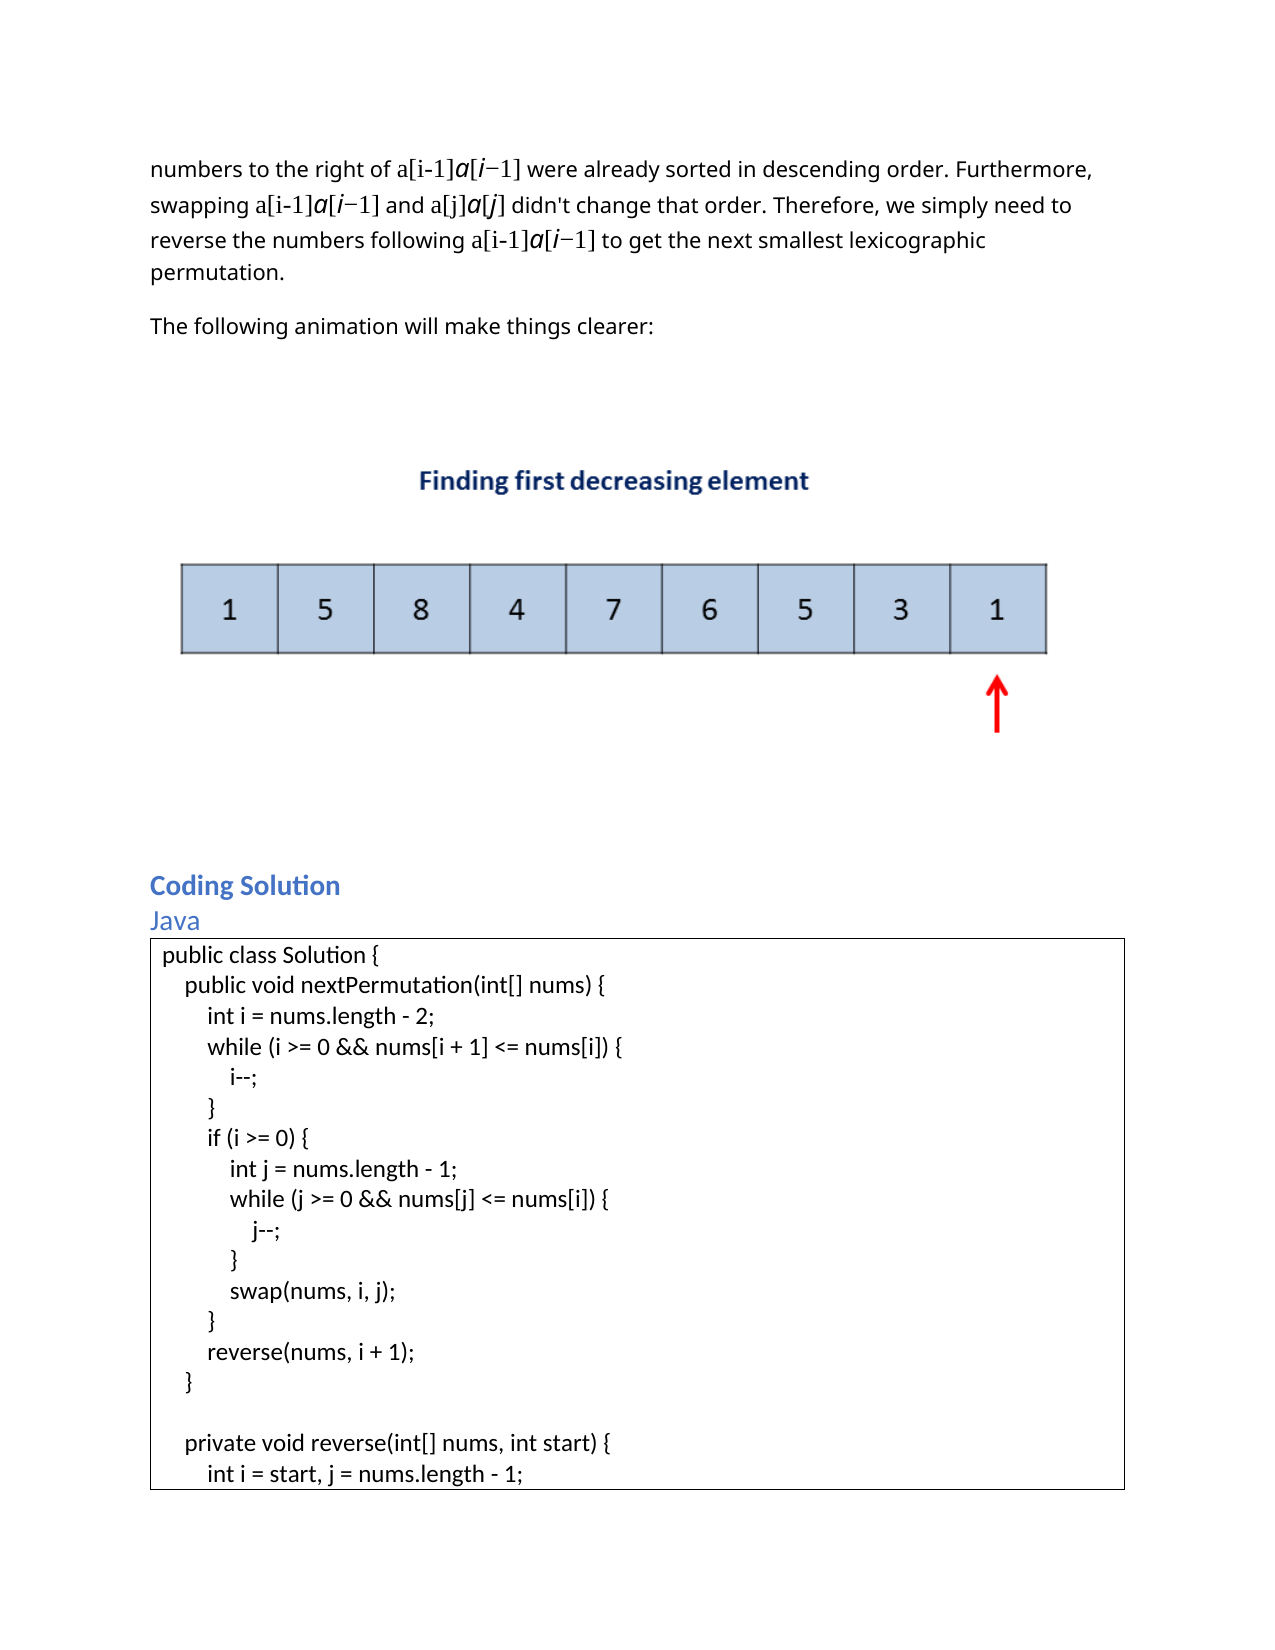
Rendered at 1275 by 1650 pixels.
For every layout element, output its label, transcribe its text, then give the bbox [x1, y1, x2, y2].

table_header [151, 939, 1124, 1488]
text Java [150, 902, 1125, 938]
text Coding Solution [150, 867, 1125, 902]
picture [150, 366, 1125, 842]
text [150, 150, 1125, 286]
text The following animation will make things clearer: [150, 311, 1125, 341]
